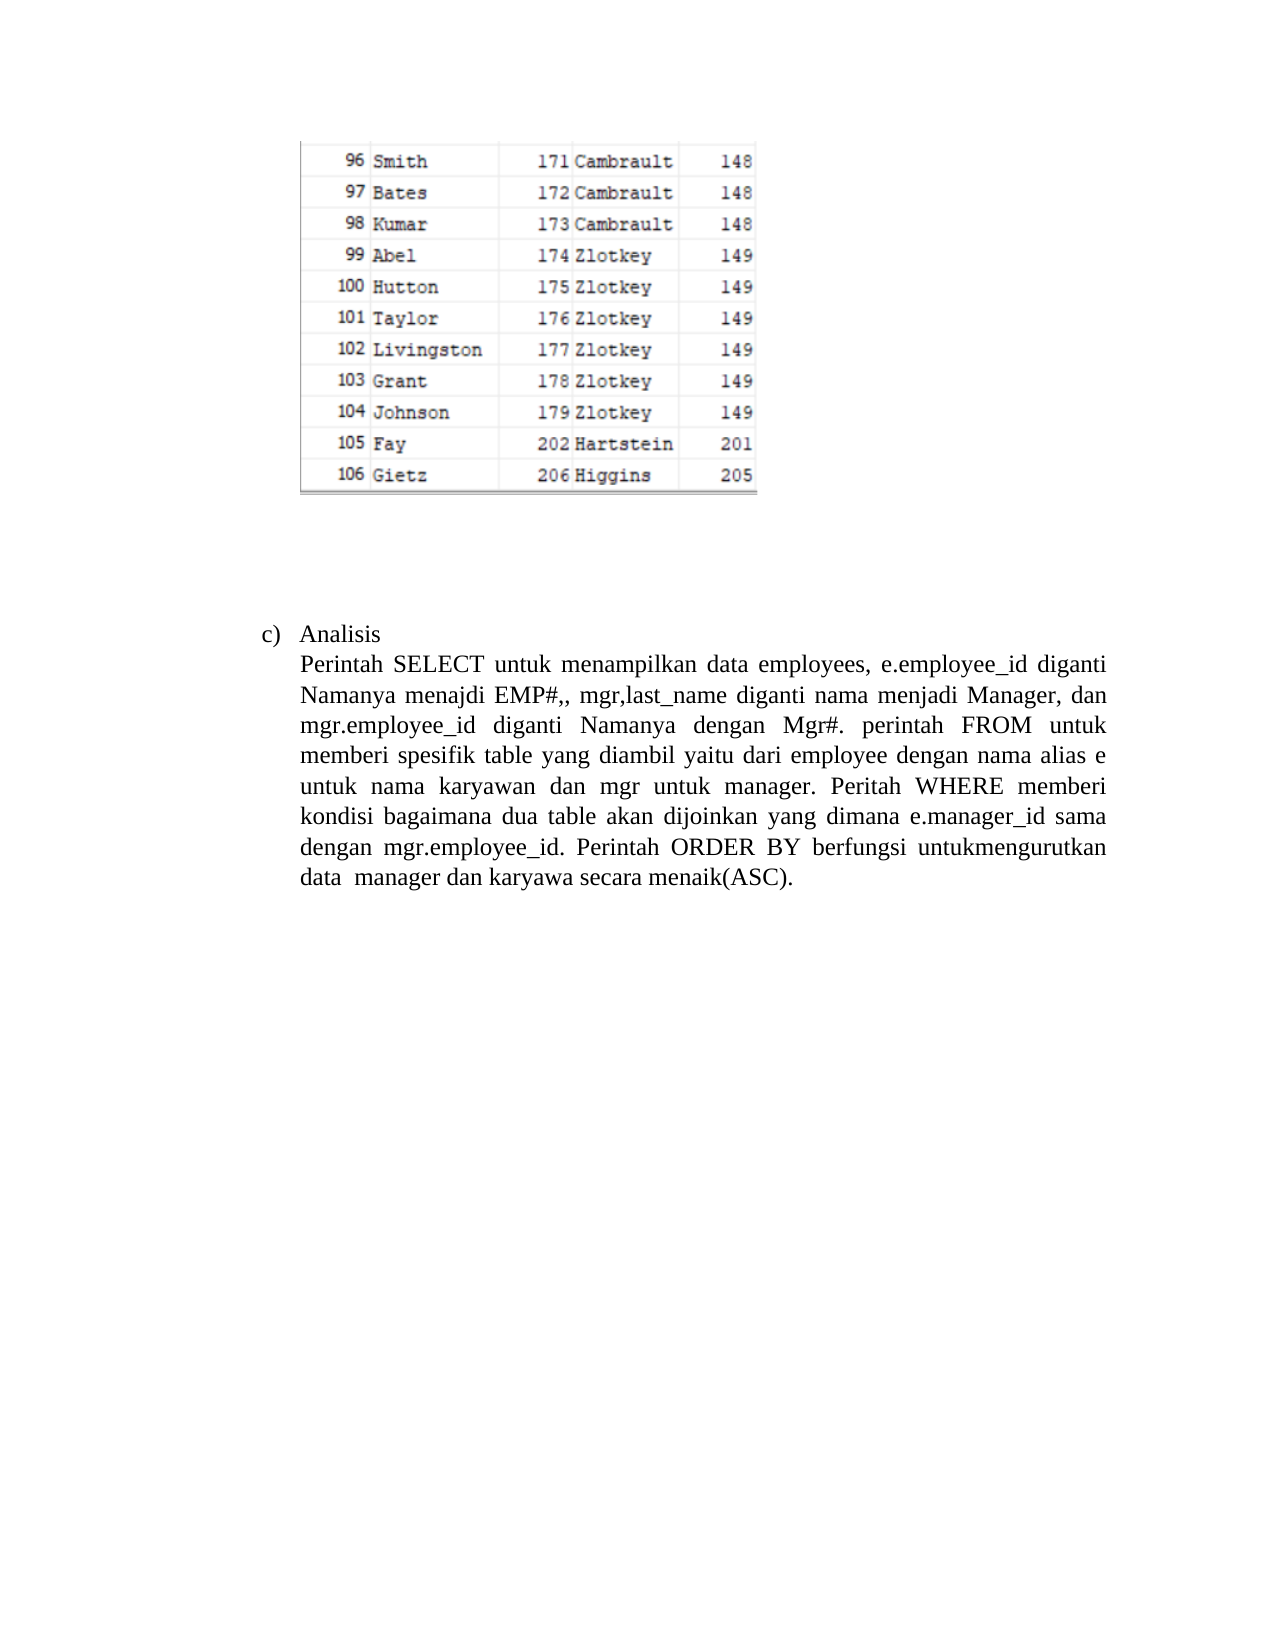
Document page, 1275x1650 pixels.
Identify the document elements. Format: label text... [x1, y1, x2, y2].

list Analisis [261, 619, 1135, 647]
text Perintah SELECT untuk menampilkan data employees, e.employee_id diganti Namanya menajdi EMP#,, mgr,last_name diganti nama menjadi Manager, dan mgr.employee_id diganti Namanya dengan Mgr#. perintah FROM untuk memberi spesifik table yang diambil yaitu dari employee dengan nama alias e untuk nama karyawan dan mgr untuk manager. Peritah WHERE memberi kondisi bagaimana dua table akan dijoinkan yang dimana e.manager_id sama dengan mgr.employee_id. Perintah ORDER BY berfungsi untukmengurutkan data manager dan karyawa secara menaik(ASC). [300, 649, 1107, 891]
picture [300, 141, 758, 495]
